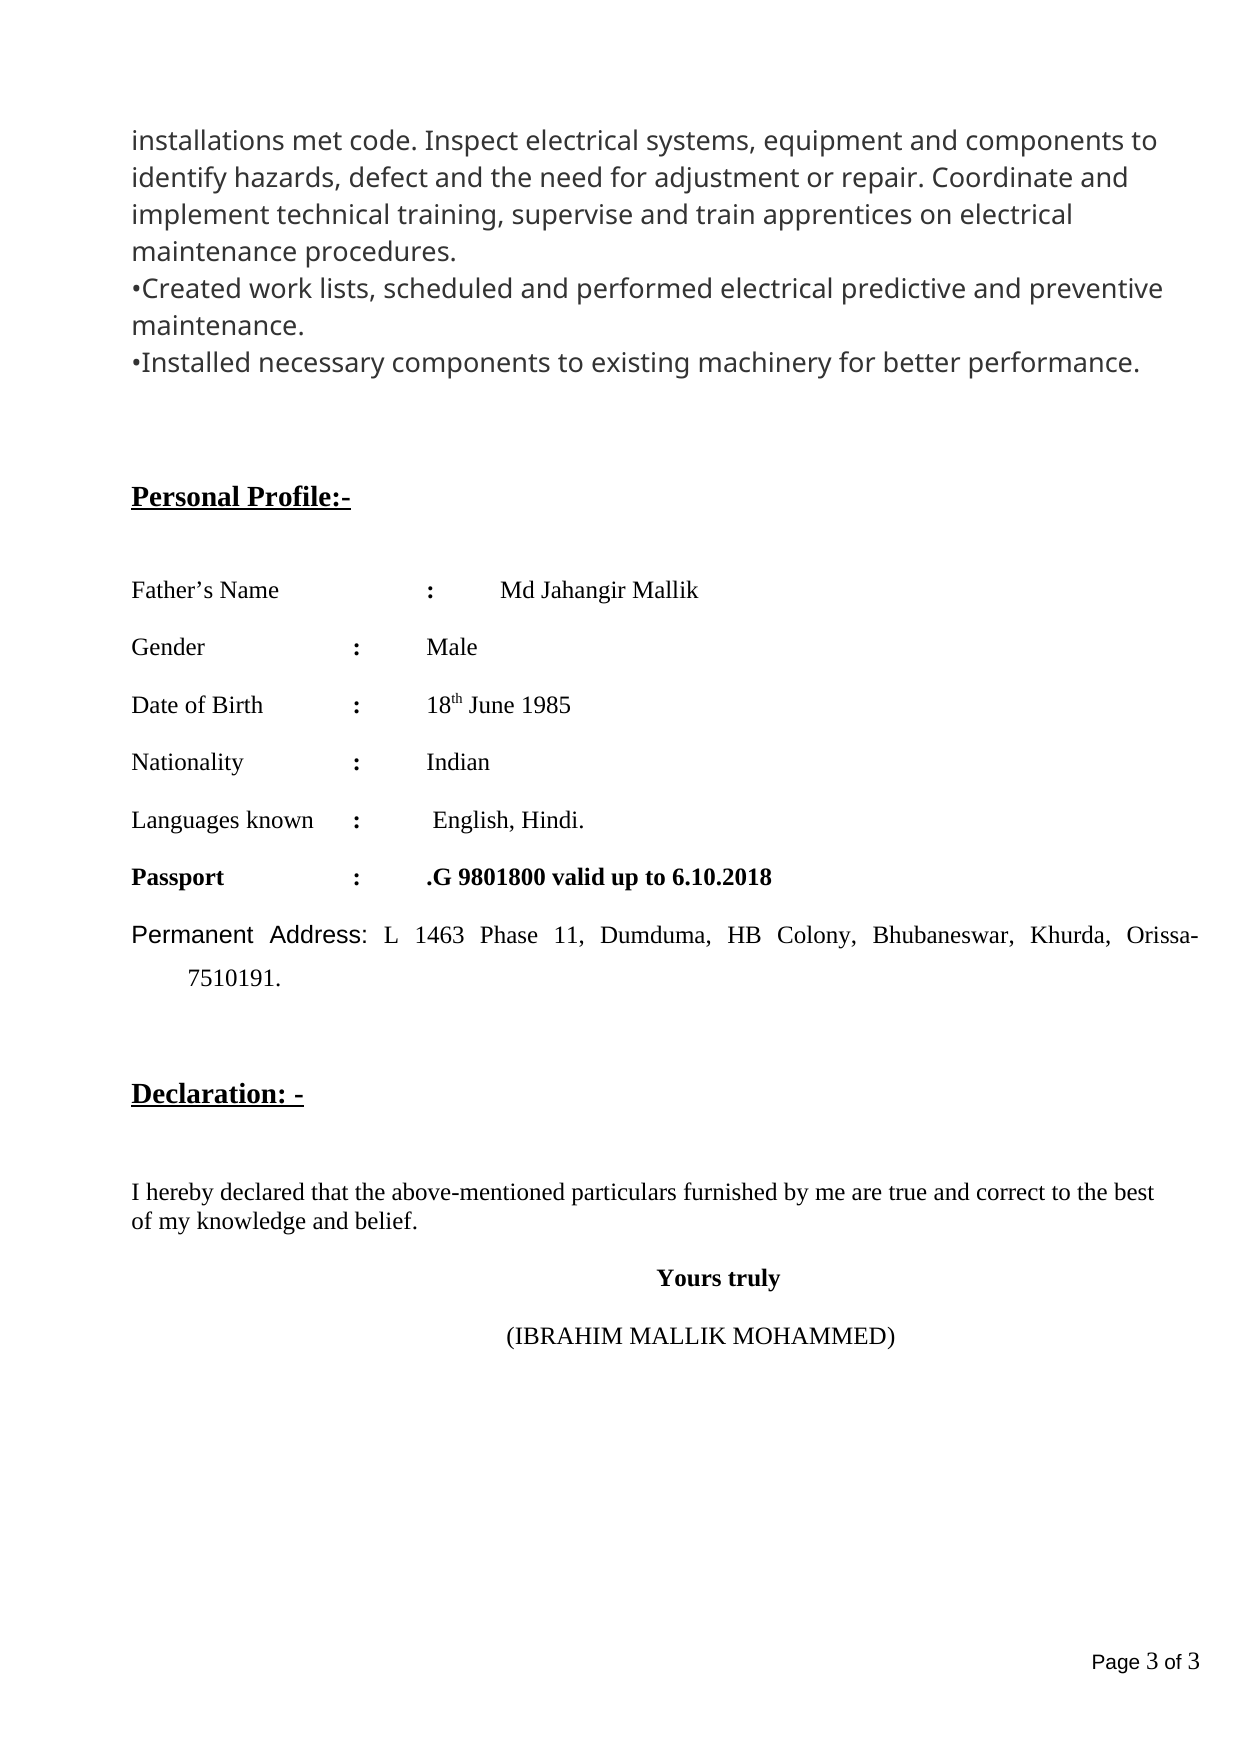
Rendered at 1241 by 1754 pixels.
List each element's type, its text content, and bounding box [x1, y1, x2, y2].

text Nationality : Indian [131, 747, 1178, 776]
text (IBRAHIM MALLIK MOHAMMED) [131, 1321, 1178, 1349]
text Passport : .G 9801800 valid up to 6.10.2018 [131, 862, 1178, 891]
text I hereby declared that the above-mentioned particulars furnished by me are true and correct to the best of my knowledge and belief. [131, 1177, 1178, 1234]
text Date of Birth : 18th June 1985 [131, 690, 1178, 719]
text •Created work lists, scheduled and performed electrical predictive and preventive maintenance. [131, 269, 1200, 343]
text Gender : Male [131, 632, 1178, 661]
text Personal Profile:- [131, 479, 1178, 513]
text Declaration: - [131, 1076, 1178, 1110]
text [131, 122, 1200, 269]
text Languages known : English, Hindi. [131, 805, 1178, 834]
text Yours truly [581, 1263, 1178, 1292]
text •Installed necessary components to existing machinery for better performance. [131, 343, 1200, 380]
text Father’s Name : Md Jahangir Mallik [131, 575, 1178, 604]
text Permanent Address: L 1463 Phase 11, Dumduma, HB Colony, Bhubaneswar, Khurda, Orissa- 7510191. [131, 920, 1200, 992]
